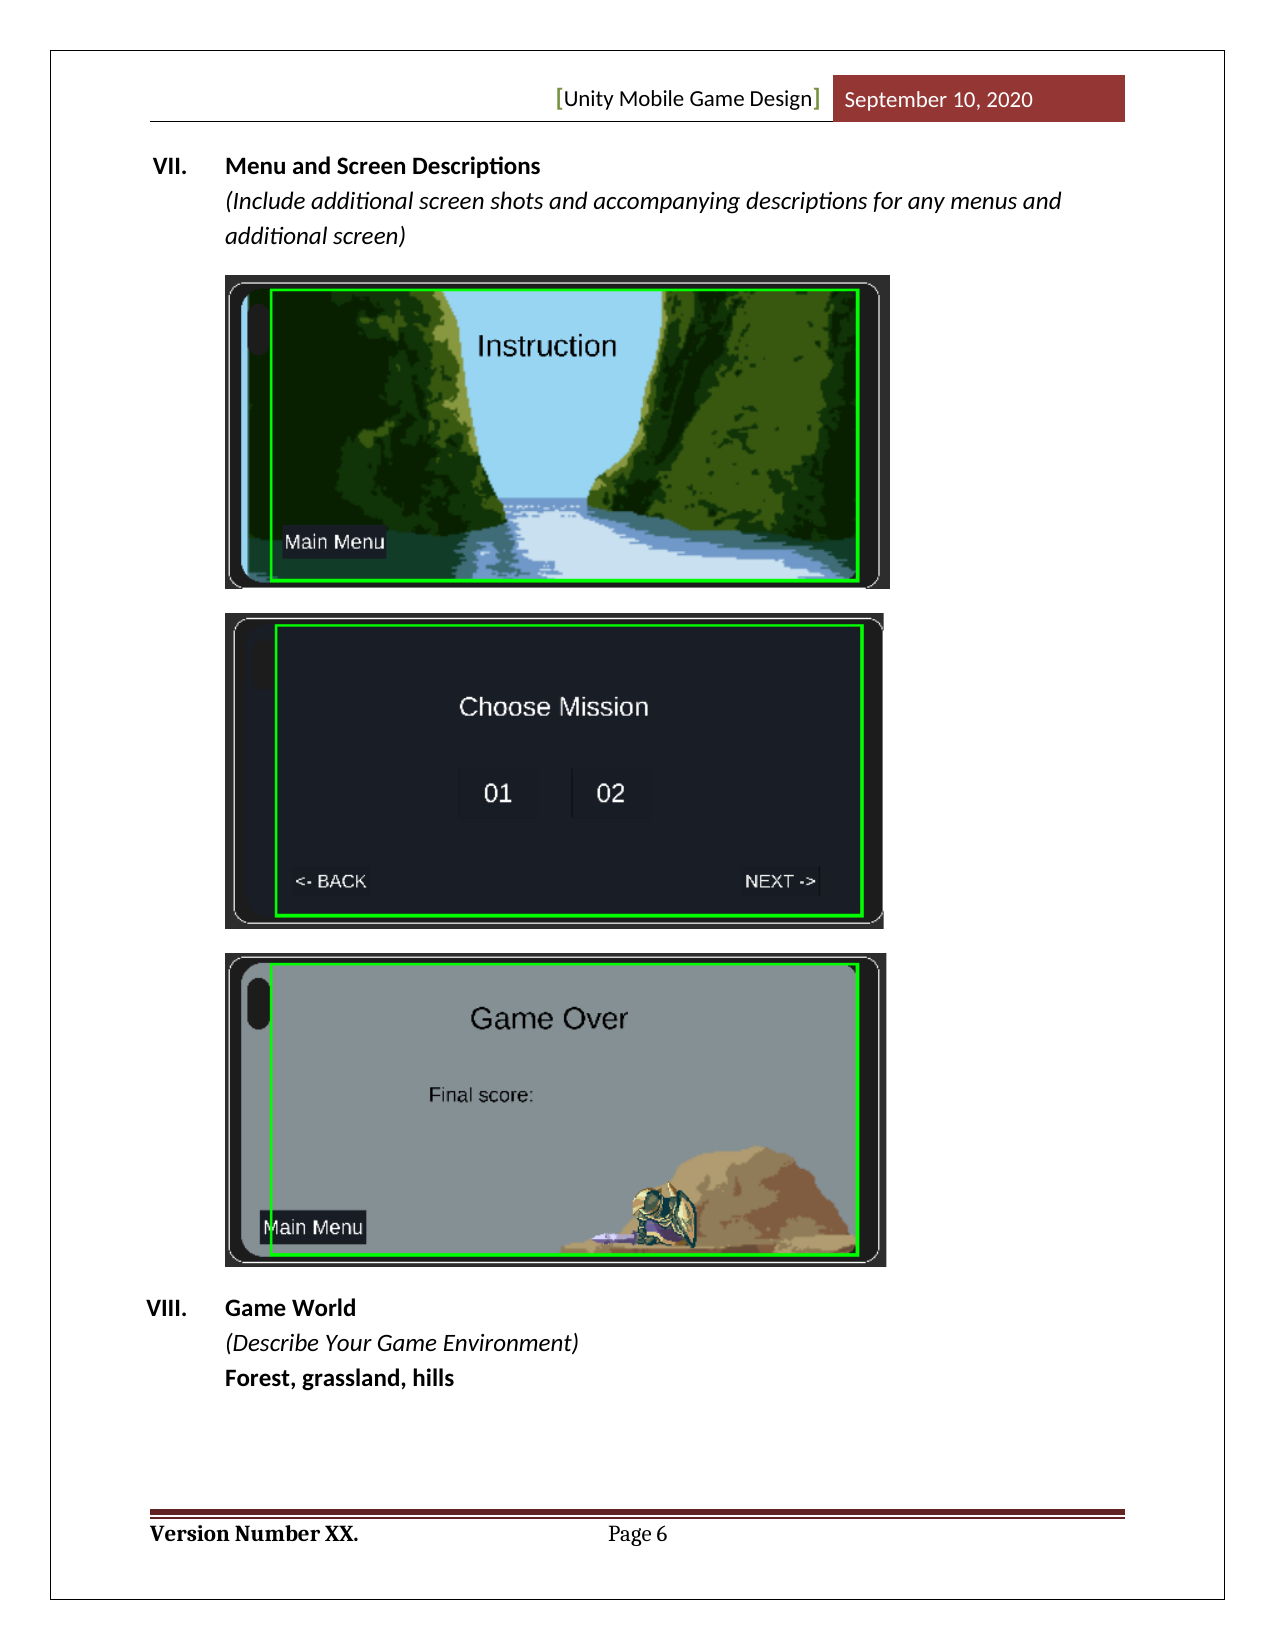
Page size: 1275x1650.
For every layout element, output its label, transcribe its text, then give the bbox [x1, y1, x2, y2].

list Game World [187, 1292, 1125, 1322]
picture [225, 613, 884, 929]
list (Include additional screen shots and accompanying descriptions for any menus and additional screen) [225, 185, 1125, 251]
list Menu and Screen Descriptions [187, 150, 1125, 181]
picture [225, 275, 890, 589]
picture [225, 953, 887, 1267]
list (Describe Your Game Environment) [225, 1327, 1125, 1357]
list Forest, grassland, hills [225, 1362, 1125, 1392]
